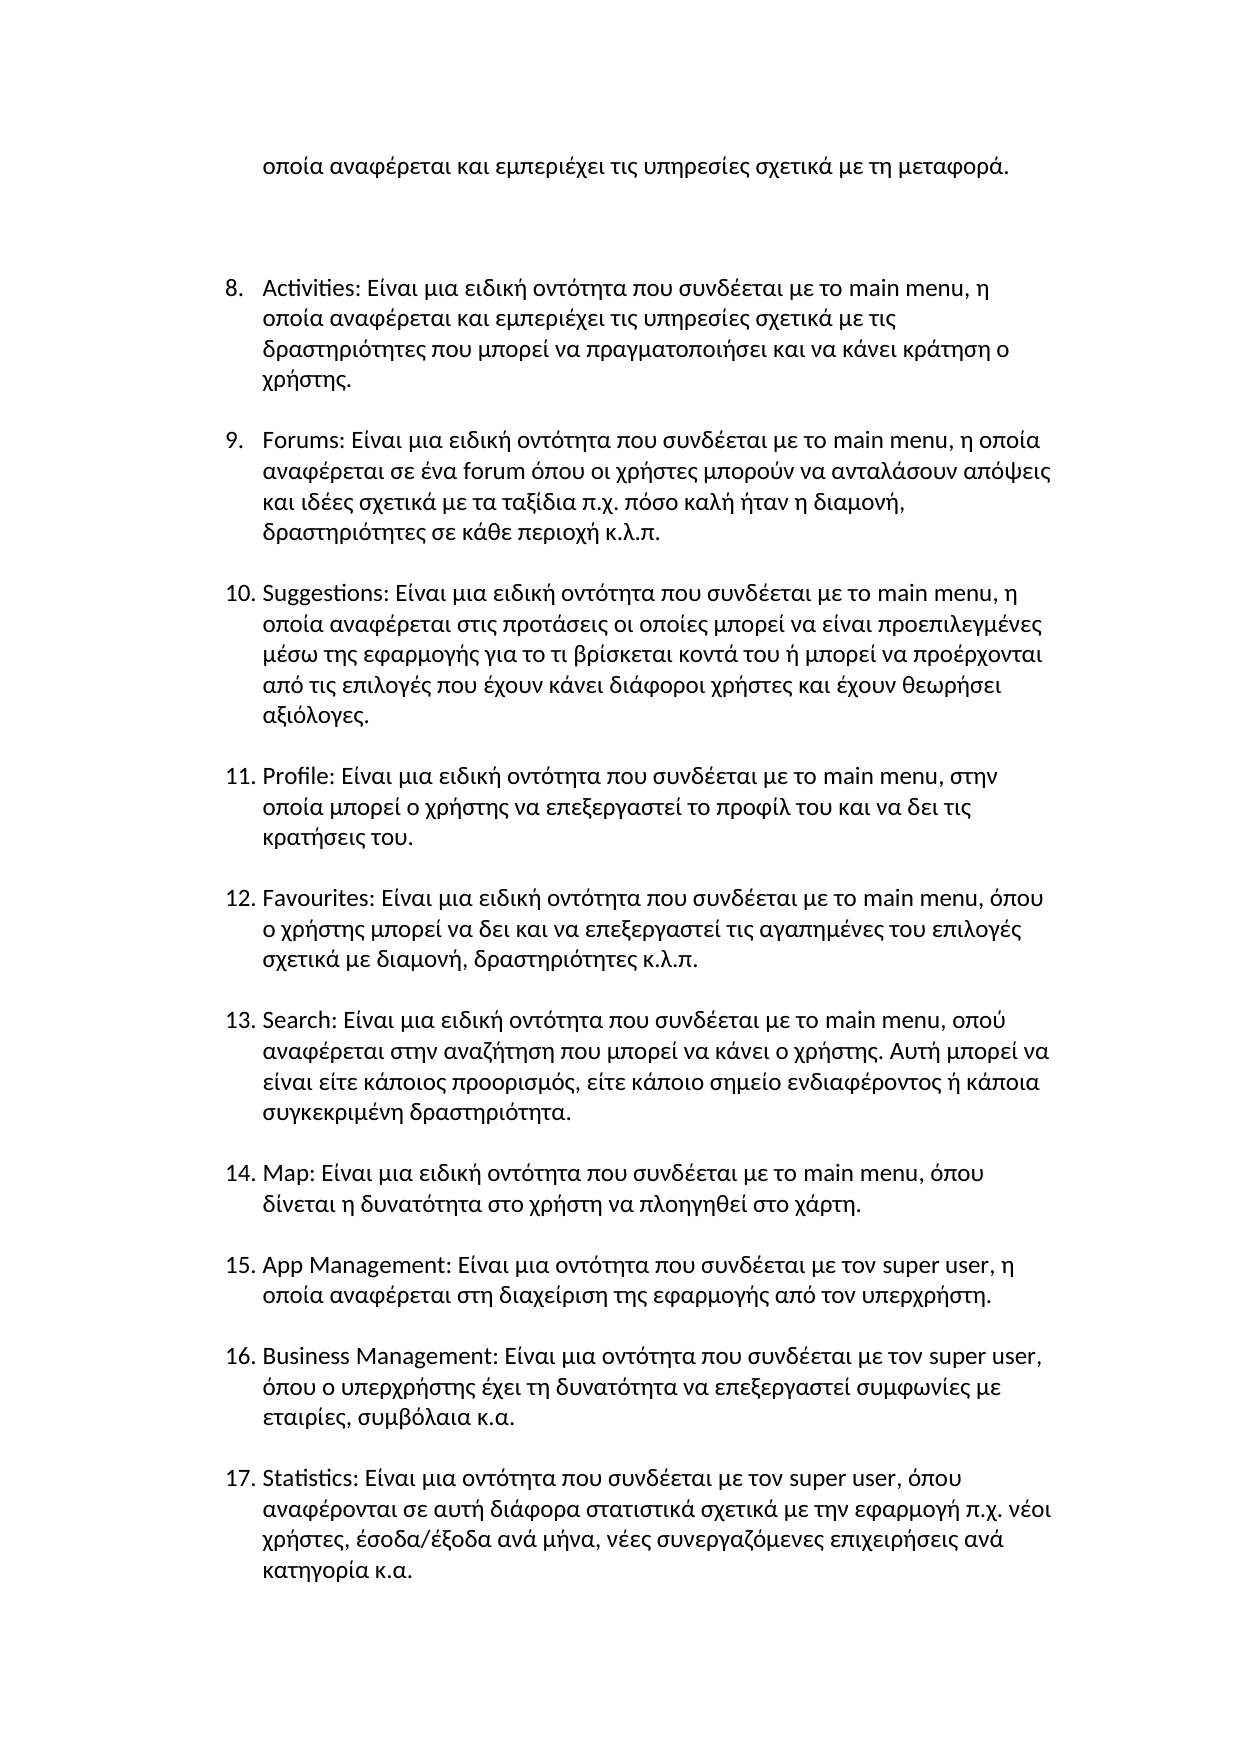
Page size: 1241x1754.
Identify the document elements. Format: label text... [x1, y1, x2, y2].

list App Management: Είναι μια οντότητα που συνδέεται με τον super user, η οποία αναφέρεται στη διαχείριση της εφαρμογής από τον υπερχρήστη. [225, 1249, 1053, 1310]
list Activities: Είναι μια ειδική οντότητα που συνδέεται με το main menu, η οποία αναφέρεται και εμπεριέχει τις υπηρεσίες σχετικά με τις δραστηριότητες που μπορεί να πραγματοποιήσει και να κάνει κράτηση ο χρήστης. [225, 272, 1053, 394]
list Profile: Είναι μια ειδική οντότητα που συνδέεται με το main menu, στην οποία μπορεί ο χρήστης να επεξεργαστεί το προφίλ του και να δει τις κρατήσεις του. [225, 760, 1053, 852]
list Suggestions: Είναι μια ειδική οντότητα που συνδέεται με το main menu, η οποία αναφέρεται στις προτάσεις οι οποίες μπορεί να είναι προεπιλεγμένες μέσω της εφαρμογής για το τι βρίσκεται κοντά του ή μπορεί να προέρχονται από τις επιλογές που έχουν κάνει διάφοροι χρήστες και έχουν θεωρήσει αξιόλογες. [225, 577, 1053, 730]
list Map: Είναι μια ειδική οντότητα που συνδέεται με το main menu, όπου δίνεται η δυνατότητα στο χρήστη να πλοηγηθεί στο χάρτη. [225, 1157, 1053, 1218]
list Business Management: Είναι μια οντότητα που συνδέεται με τον super user, όπου ο υπερχρήστης έχει τη δυνατότητα να επεξεργαστεί συμφωνίες με εταιρίες, συμβόλαια κ.α. [225, 1340, 1053, 1432]
list Statistics: Είναι μια οντότητα που συνδέεται με τον super user, όπου αναφέρονται σε αυτή διάφορα στατιστικά σχετικά με την εφαρμογή π.χ. νέοι χρήστες, έσοδα/έξοδα ανά μήνα, νέες συνεργαζόμενες επιχειρήσεις ανά κατηγορία κ.α. [225, 1462, 1053, 1584]
list Search: Είναι μια ειδική οντότητα που συνδέεται με το main menu, οπού αναφέρεται στην αναζήτηση που μπορεί να κάνει ο χρήστης. Αυτή μπορεί να είναι είτε κάποιος προορισμός, είτε κάποιο σημείο ενδιαφέροντος ή κάποια συγκεκριμένη δραστηριότητα. [225, 1004, 1053, 1127]
list Forums: Είναι μια ειδική οντότητα που συνδέεται με το main menu, η οποία αναφέρεται σε ένα forum όπου οι χρήστες μπορούν να ανταλάσουν απόψεις και ιδέες σχετικά με τα ταξίδια π.χ. πόσο καλή ήταν η διαμονή, δραστηριότητες σε κάθε περιοχή κ.λ.π. [225, 425, 1053, 547]
list Favourites: Είναι μια ειδική οντότητα που συνδέεται με το main menu, όπου ο χρήστης μπορεί να δει και να επεξεργαστεί τις αγαπημένες του επιλογές σχετικά με διαμονή, δραστηριότητες κ.λ.π. [225, 882, 1053, 974]
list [225, 150, 1053, 181]
